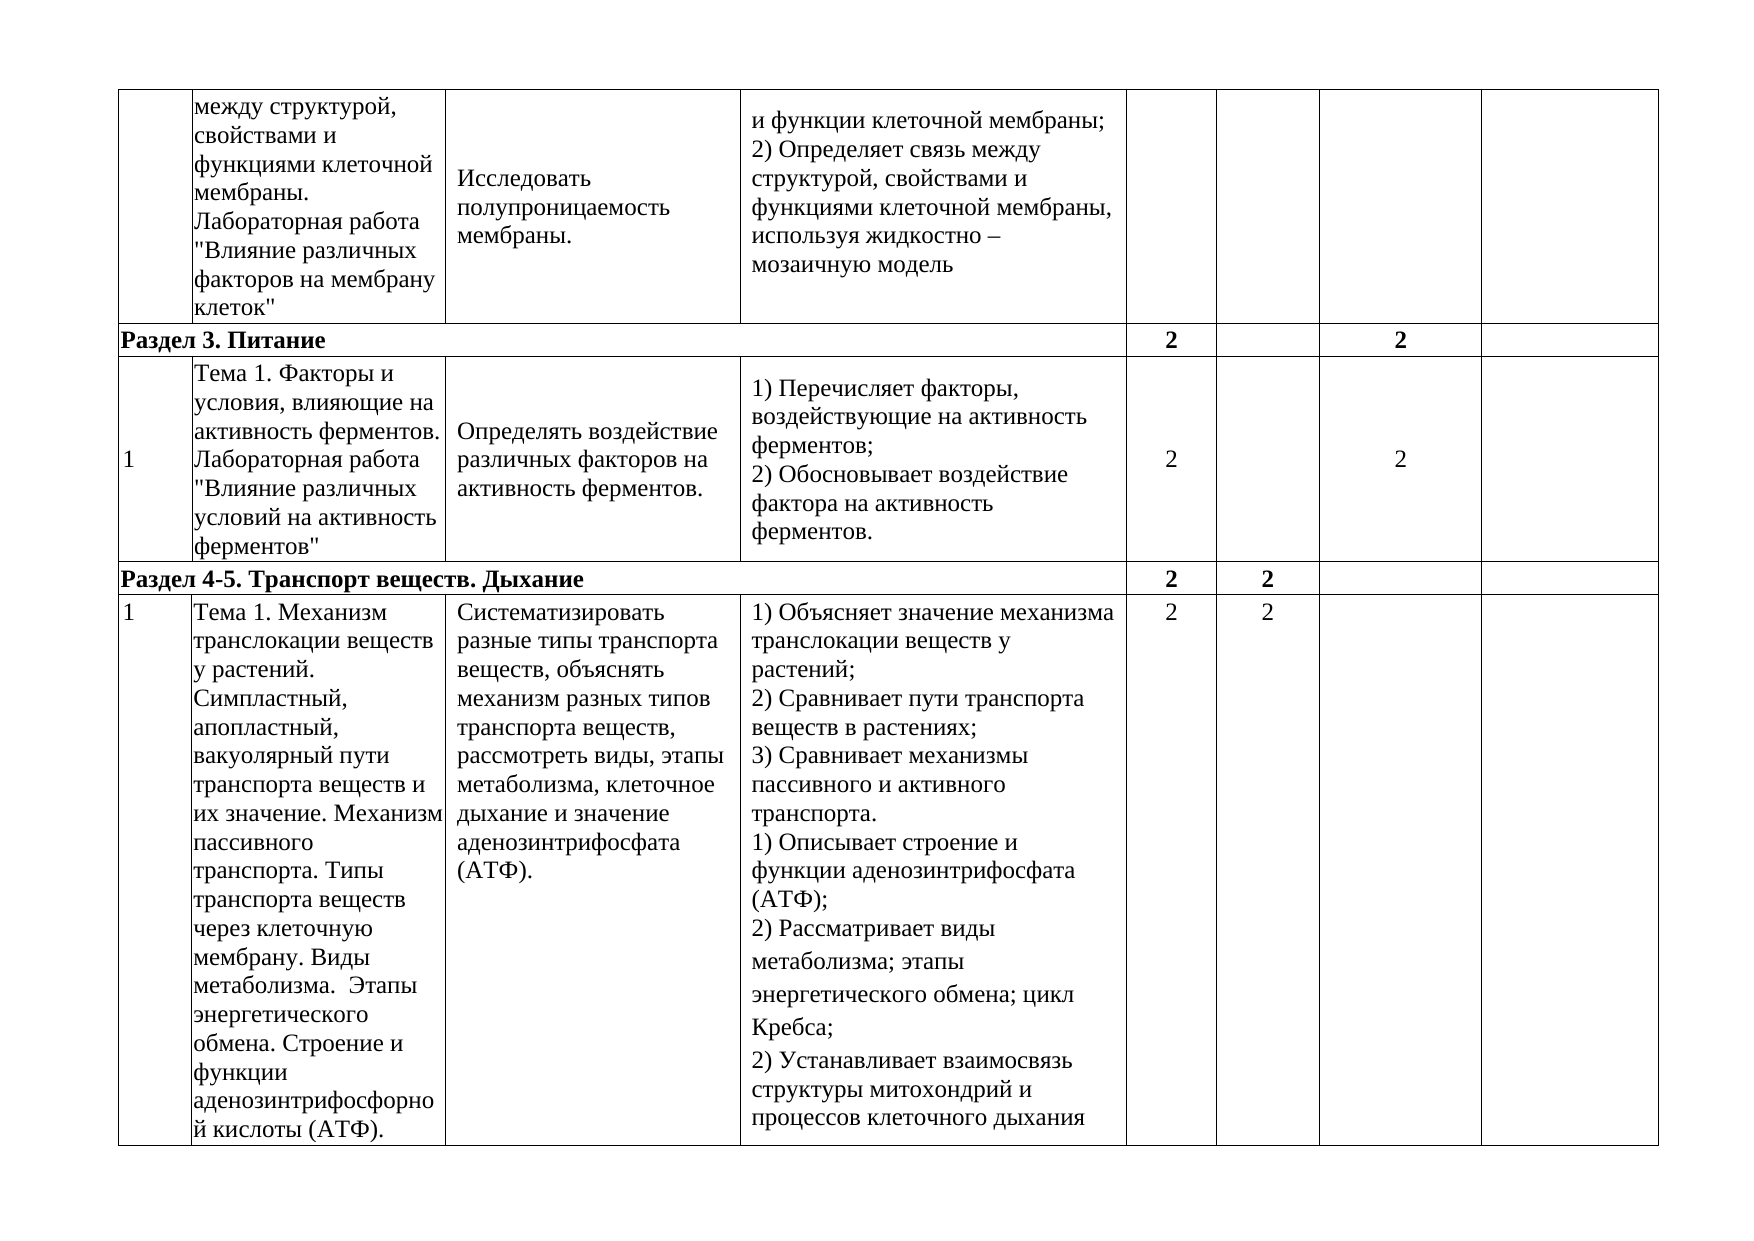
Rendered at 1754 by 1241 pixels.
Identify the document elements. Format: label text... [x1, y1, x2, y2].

table_cell Тема 1. Факторы и условия, влияющие на активность ферментов. Лабораторная работа "Влияние различных условий на активность ферментов" [193, 357, 445, 561]
table_cell Раздел 3. Питание [119, 324, 1126, 356]
table_cell 1) Перечисляет факторы, воздействующие на активность ферментов; 2) Обосновывает воздействие фактора на активность ферментов. [741, 357, 1126, 561]
table_cell 2 [1320, 324, 1481, 356]
table_cell 2 [1320, 357, 1481, 561]
table_cell [1482, 90, 1658, 323]
table_cell [1320, 595, 1481, 1144]
table_cell 2 [1127, 90, 1216, 323]
table_cell 2 [1127, 357, 1216, 561]
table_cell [741, 595, 1126, 1144]
table_cell [1482, 324, 1658, 356]
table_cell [446, 90, 740, 323]
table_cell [192, 595, 445, 1144]
table_cell 1 [119, 357, 192, 561]
table_cell 2 [1127, 595, 1216, 1144]
table_cell [1482, 357, 1658, 561]
table_cell 1 [119, 595, 191, 1144]
table_cell 2 [1320, 90, 1481, 323]
table_cell [1320, 562, 1481, 594]
table_cell 2 [1217, 562, 1319, 594]
table_cell [1482, 595, 1658, 1144]
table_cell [446, 595, 740, 1144]
table_cell 2 [1217, 595, 1319, 1144]
table_cell [1217, 324, 1319, 356]
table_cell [193, 90, 445, 323]
table_cell [1217, 357, 1319, 561]
table_cell Определять воздействие различных факторов на активность ферментов. [446, 357, 740, 561]
table_cell 2 [1127, 562, 1216, 594]
table_cell [1217, 90, 1319, 323]
table_cell 2 [1127, 324, 1216, 356]
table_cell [741, 90, 1126, 323]
table_cell 2 [119, 90, 192, 323]
table_cell Раздел 4-5. Транспорт веществ. Дыхание [119, 562, 1126, 594]
table_cell [1482, 562, 1658, 594]
